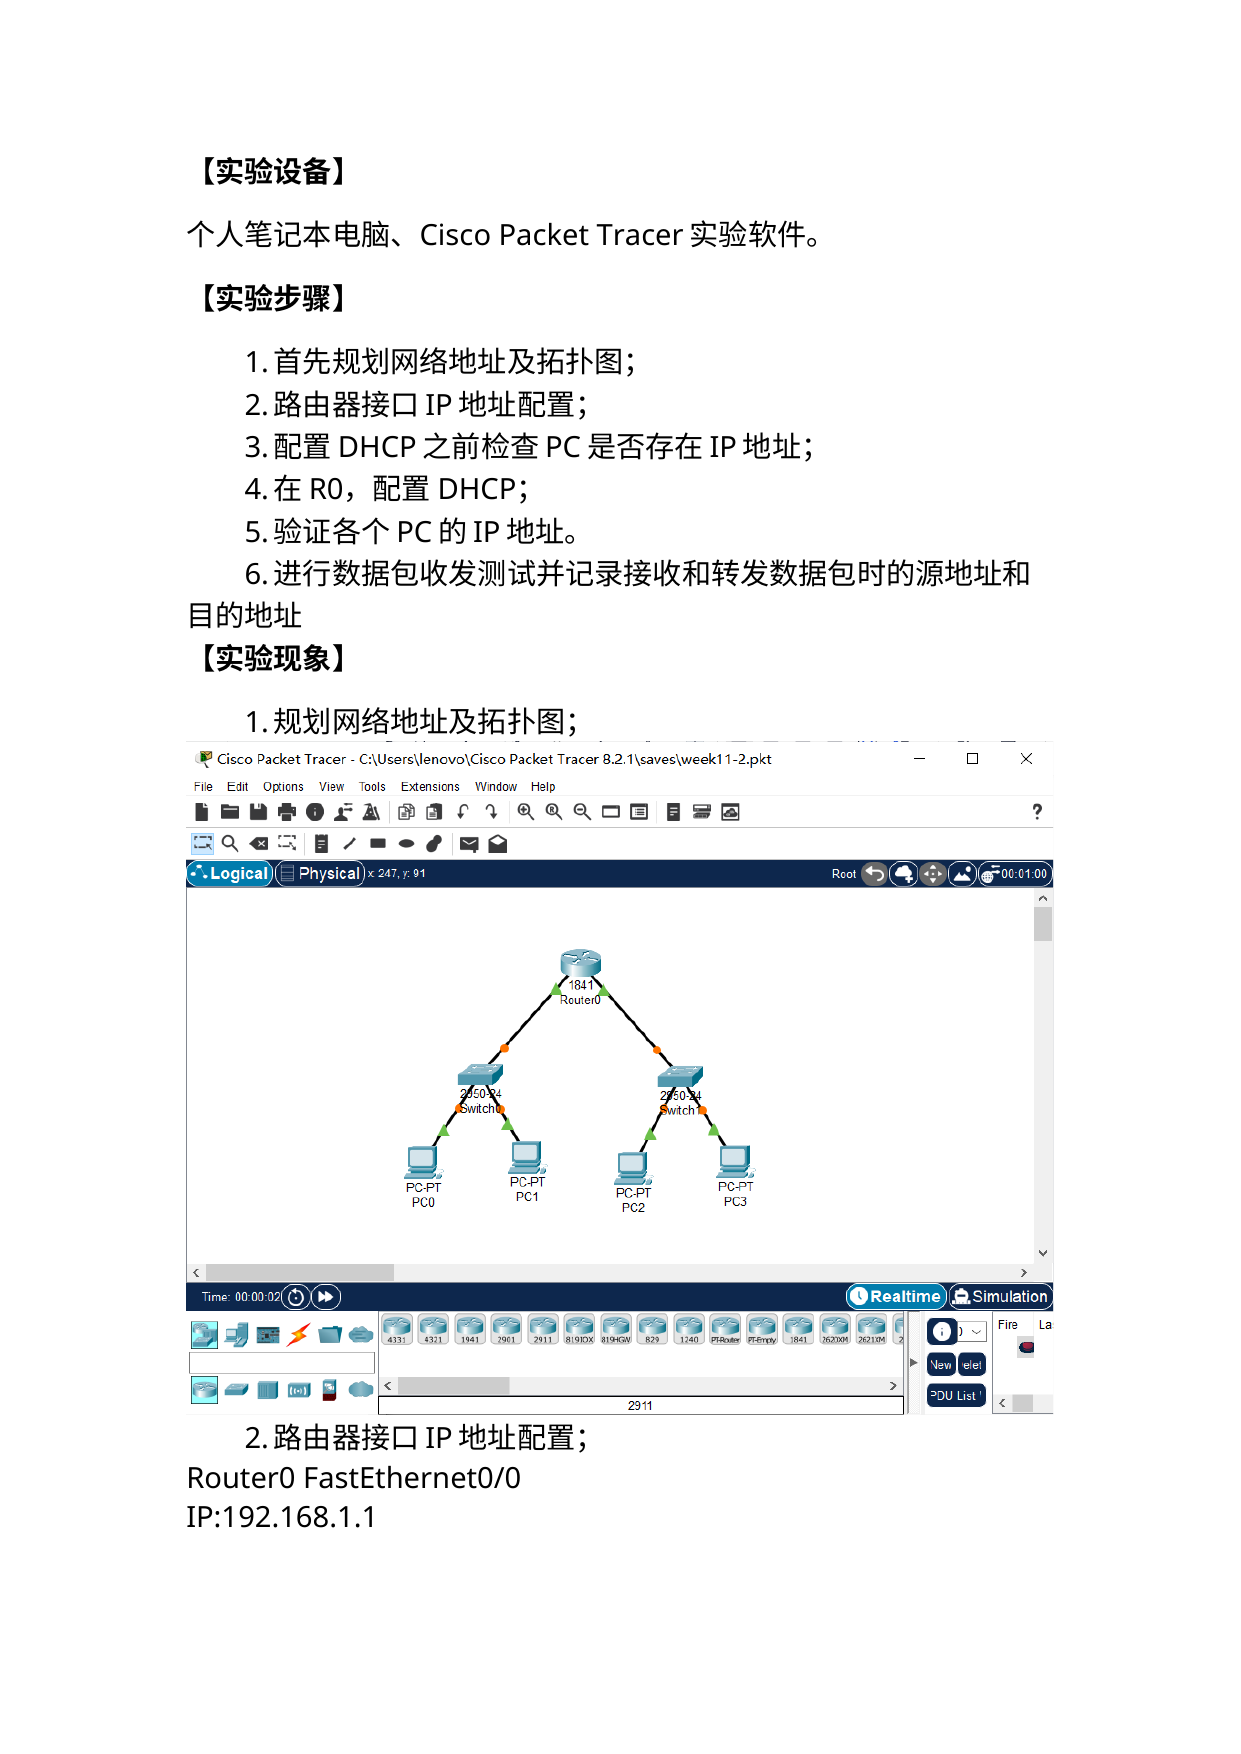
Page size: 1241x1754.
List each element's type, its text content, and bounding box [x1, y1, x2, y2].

list 在R0，配置 DHCP； [186, 466, 1054, 508]
list 路由器接口IP地址配置； [186, 1415, 1054, 1457]
list 验证各个PC的IP地址。 [186, 508, 1054, 551]
list 进行数据包收发测试并记录接收和转发数据包时的源地址和目的地址 [186, 551, 1054, 635]
list IP:192.168.1.1 [186, 1497, 1054, 1536]
list Router0 FastEthernet0/0 [186, 1457, 1054, 1497]
picture [212, 868, 219, 878]
text 【实验现象】 [186, 635, 1054, 678]
list 路由器接口IP地址配置； [186, 381, 1054, 423]
text 【实验设备】 [186, 148, 1054, 191]
picture [186, 741, 1054, 1415]
text 【实验步骤】 [186, 275, 1054, 317]
list 首先规划网络地址及拓扑图； [186, 339, 1054, 381]
text 个人笔记本电脑、Cisco Packet Tracer实验软件。 [186, 212, 1054, 254]
list 规划网络地址及拓扑图； [186, 699, 1054, 741]
list 配置DHCP之前检查PC是否存在IP地址； [186, 423, 1054, 466]
